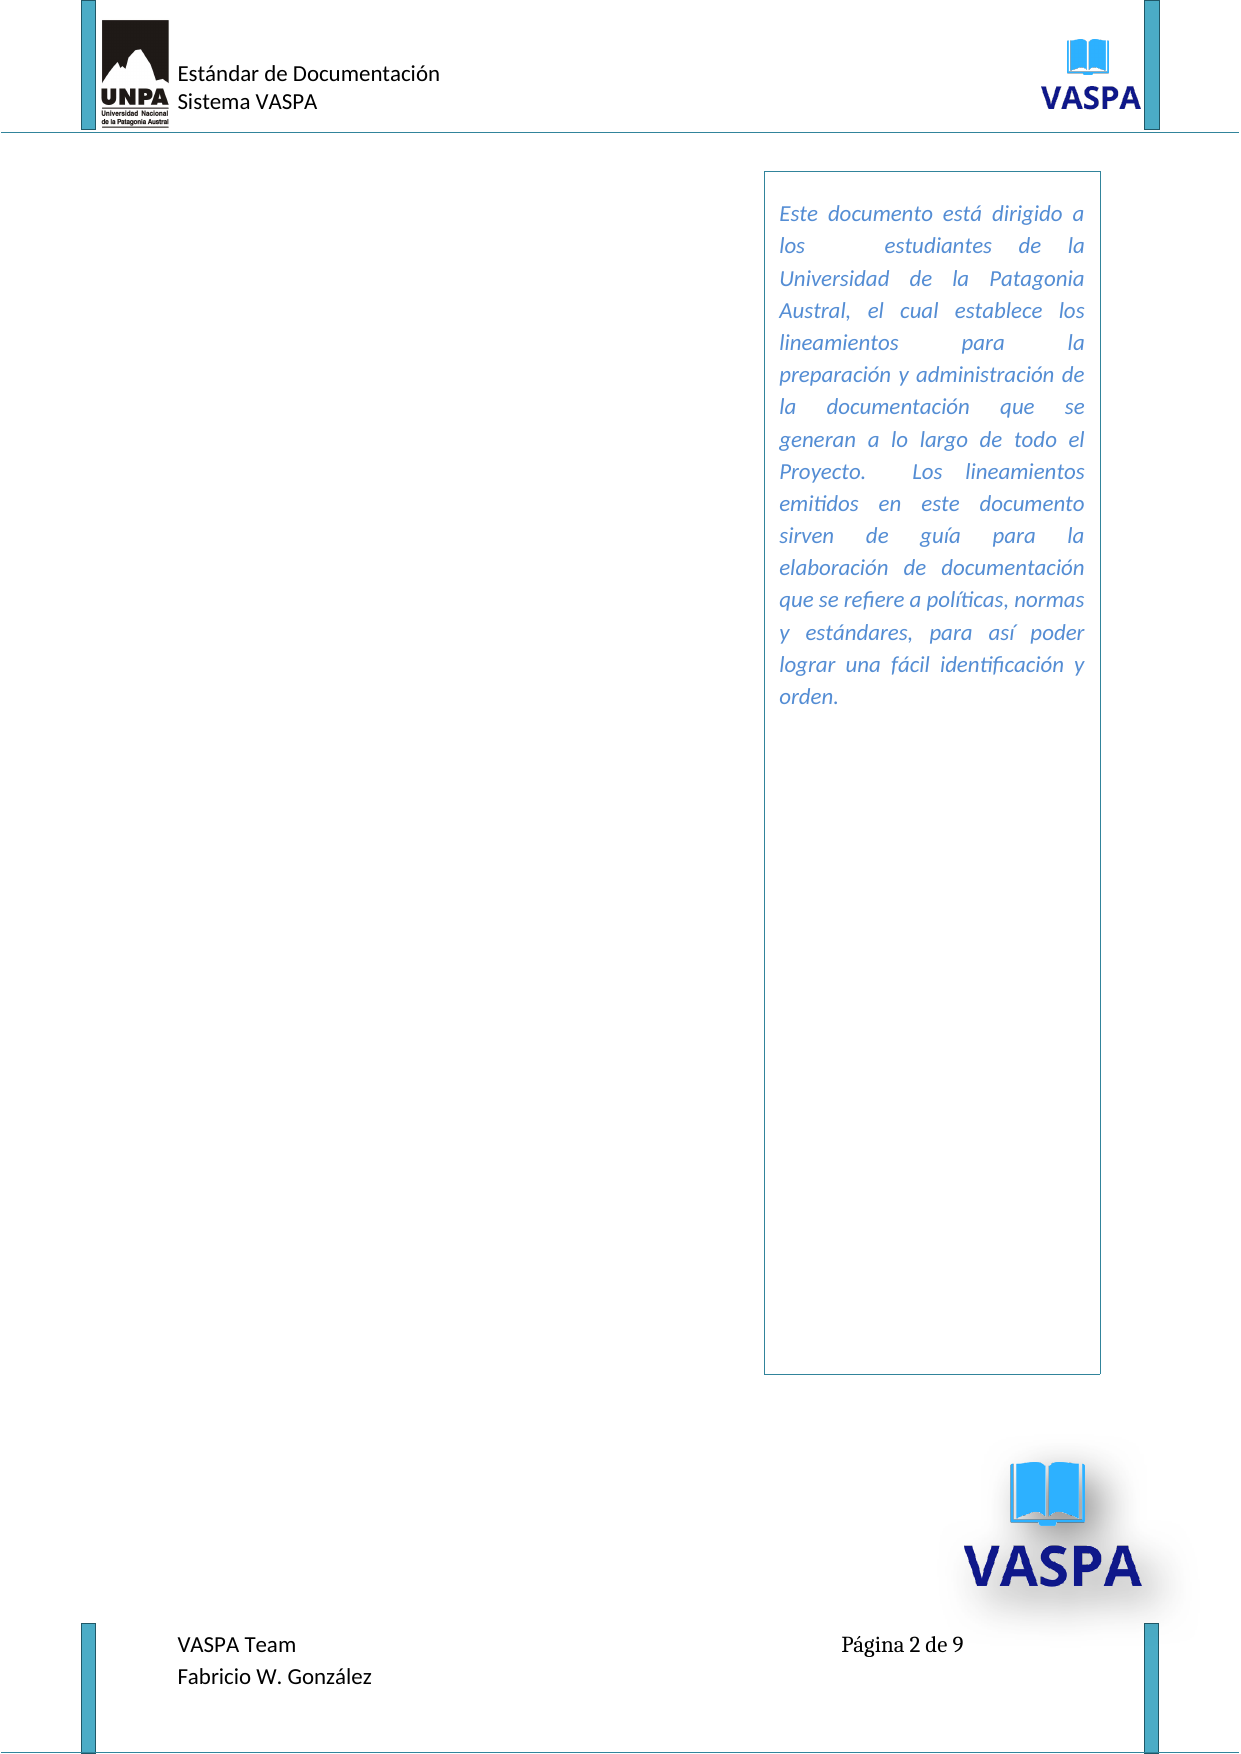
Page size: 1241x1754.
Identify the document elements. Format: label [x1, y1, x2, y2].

picture [100, 18, 170, 129]
picture [953, 1424, 1151, 1622]
picture [1036, 18, 1144, 129]
